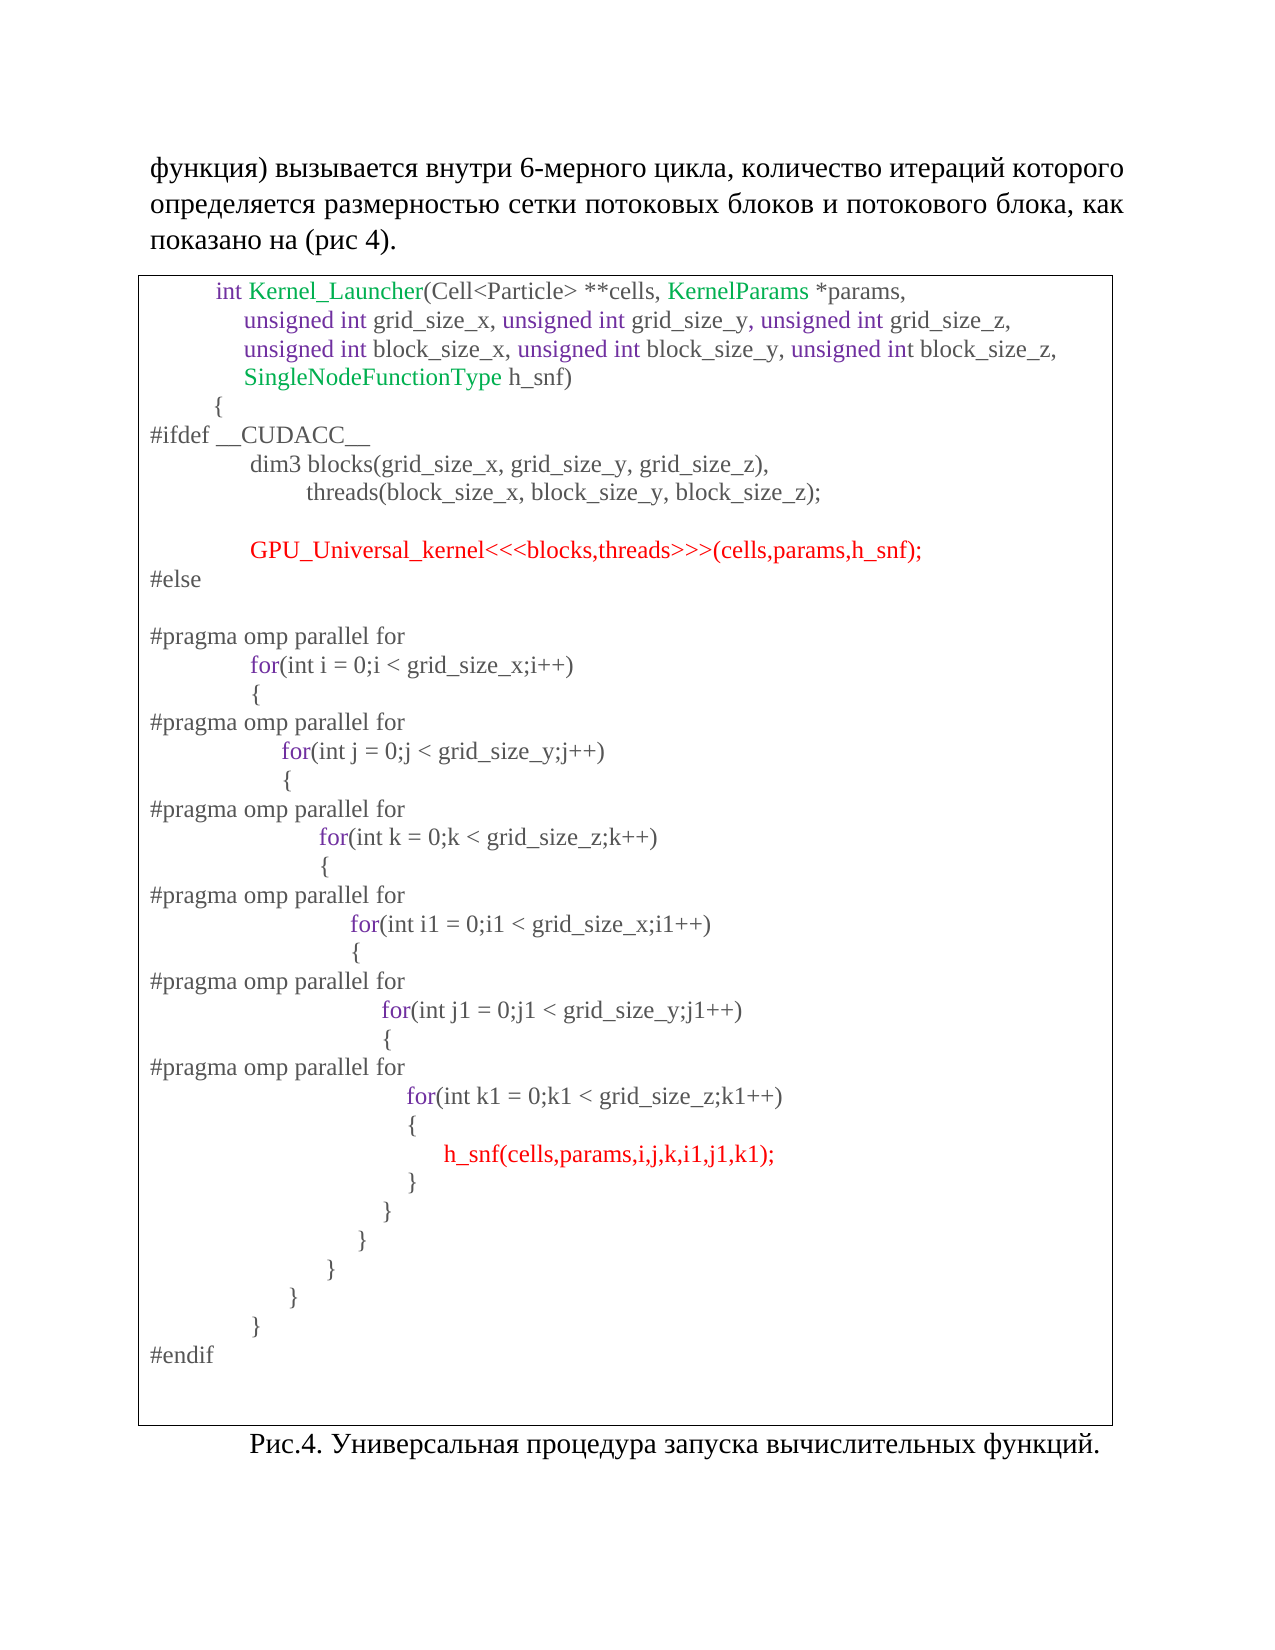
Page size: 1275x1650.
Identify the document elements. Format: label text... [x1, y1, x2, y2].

text Рис.4. Универсальная процедура запуска вычислительных функций. [150, 1426, 1125, 1460]
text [150, 150, 1125, 256]
table_header int Kernel_Launcher(Cell<Particle> **cells, KernelParams *params, unsigned int grid_size_x, unsigned int grid_size_y, unsigned int grid_size_z, unsigned int block_size_x, unsigned int block_size_y, unsigned int block_size_z, SingleNodeFunctionType h_snf) { #ifdef __CUDACC__ dim3 blocks(grid_size_x, grid_size_y, grid_size_z), threads(block_size_x, block_size_y, block_size_z); GPU_Universal_kernel<<<blocks,threads>>>(cells,params,h_snf); #else #pragma omp parallel for for(int i = 0;i < grid_size_x;i++) { #pragma omp parallel for for(int j = 0;j < grid_size_y;j++) { #pragma omp parallel for for(int k = 0;k < grid_size_z;k++) { #pragma omp parallel for for(int i1 = 0;i1 < grid_size_x;i1++) { #pragma omp parallel for for(int j1 = 0;j1 < grid_size_y;j1++) { #pragma omp parallel for for(int k1 = 0;k1 < grid_size_z;k1++) { h_snf(cells,params,i,j,k,i1,j1,k1); } } } } } } #endif [139, 276, 1112, 1425]
